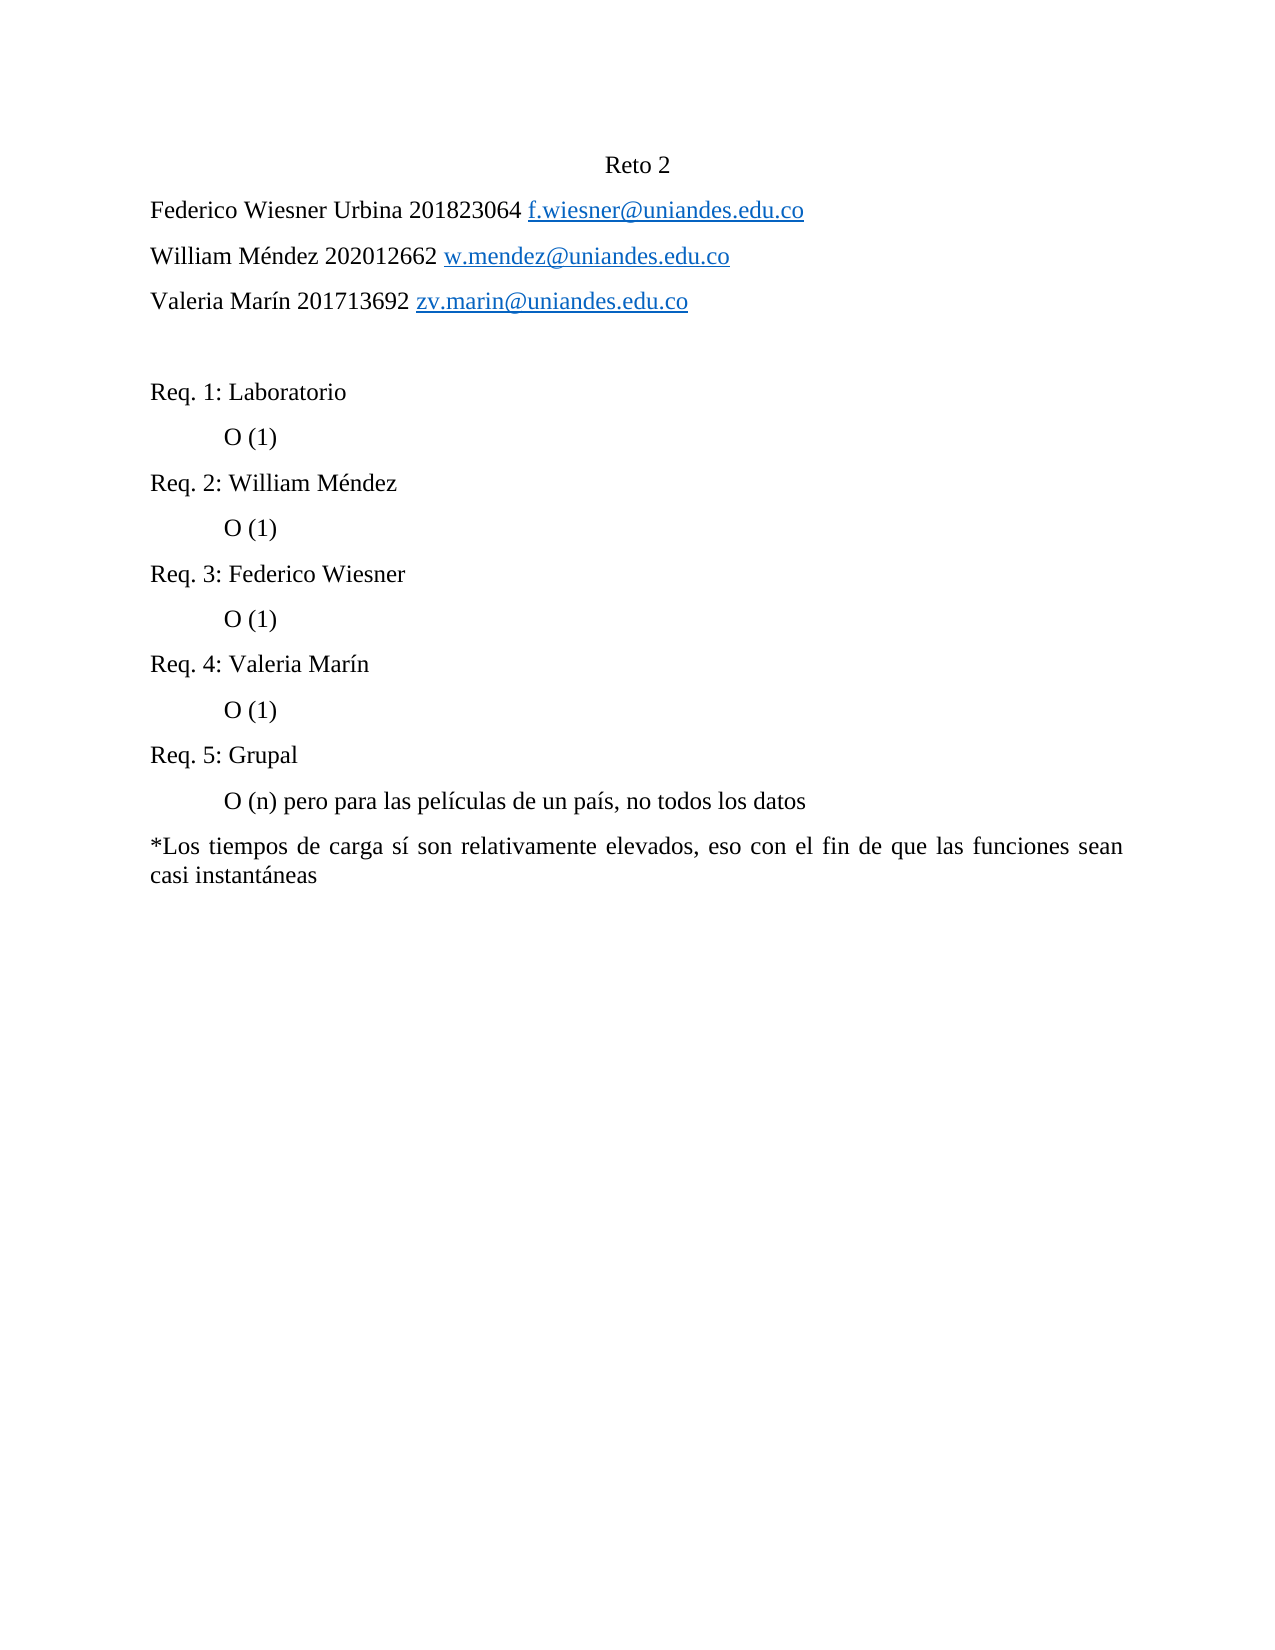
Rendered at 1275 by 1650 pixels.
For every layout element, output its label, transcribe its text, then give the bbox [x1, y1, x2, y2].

text Reto 2 [150, 150, 1125, 179]
text Req. 1: Laboratorio [150, 377, 1125, 406]
text O (1) [150, 513, 1125, 542]
text Req. 3: Federico Wiesner [150, 559, 1125, 587]
text O (n) pero para las películas de un país, no todos los datos [150, 786, 1125, 814]
text O (1) [150, 422, 1125, 451]
text Req. 2: William Méndez [150, 468, 1125, 497]
text *Los tiempos de carga sí son relativamente elevados, eso con el fin de que las funciones sean casi instantáneas [150, 831, 1125, 889]
text Req. 4: Valeria Marín [150, 649, 1125, 678]
text O (1) [150, 604, 1125, 633]
text William Méndez 202012662 w.mendez@uniandes.edu.co [150, 241, 1125, 269]
text Valeria Marín 201713692 zv.marin@uniandes.edu.co [150, 286, 1125, 315]
text O (1) [150, 695, 1125, 724]
text Req. 5: Grupal [150, 740, 1125, 769]
text Federico Wiesner Urbina 201823064 f.wiesner@uniandes.edu.co [150, 195, 1125, 224]
